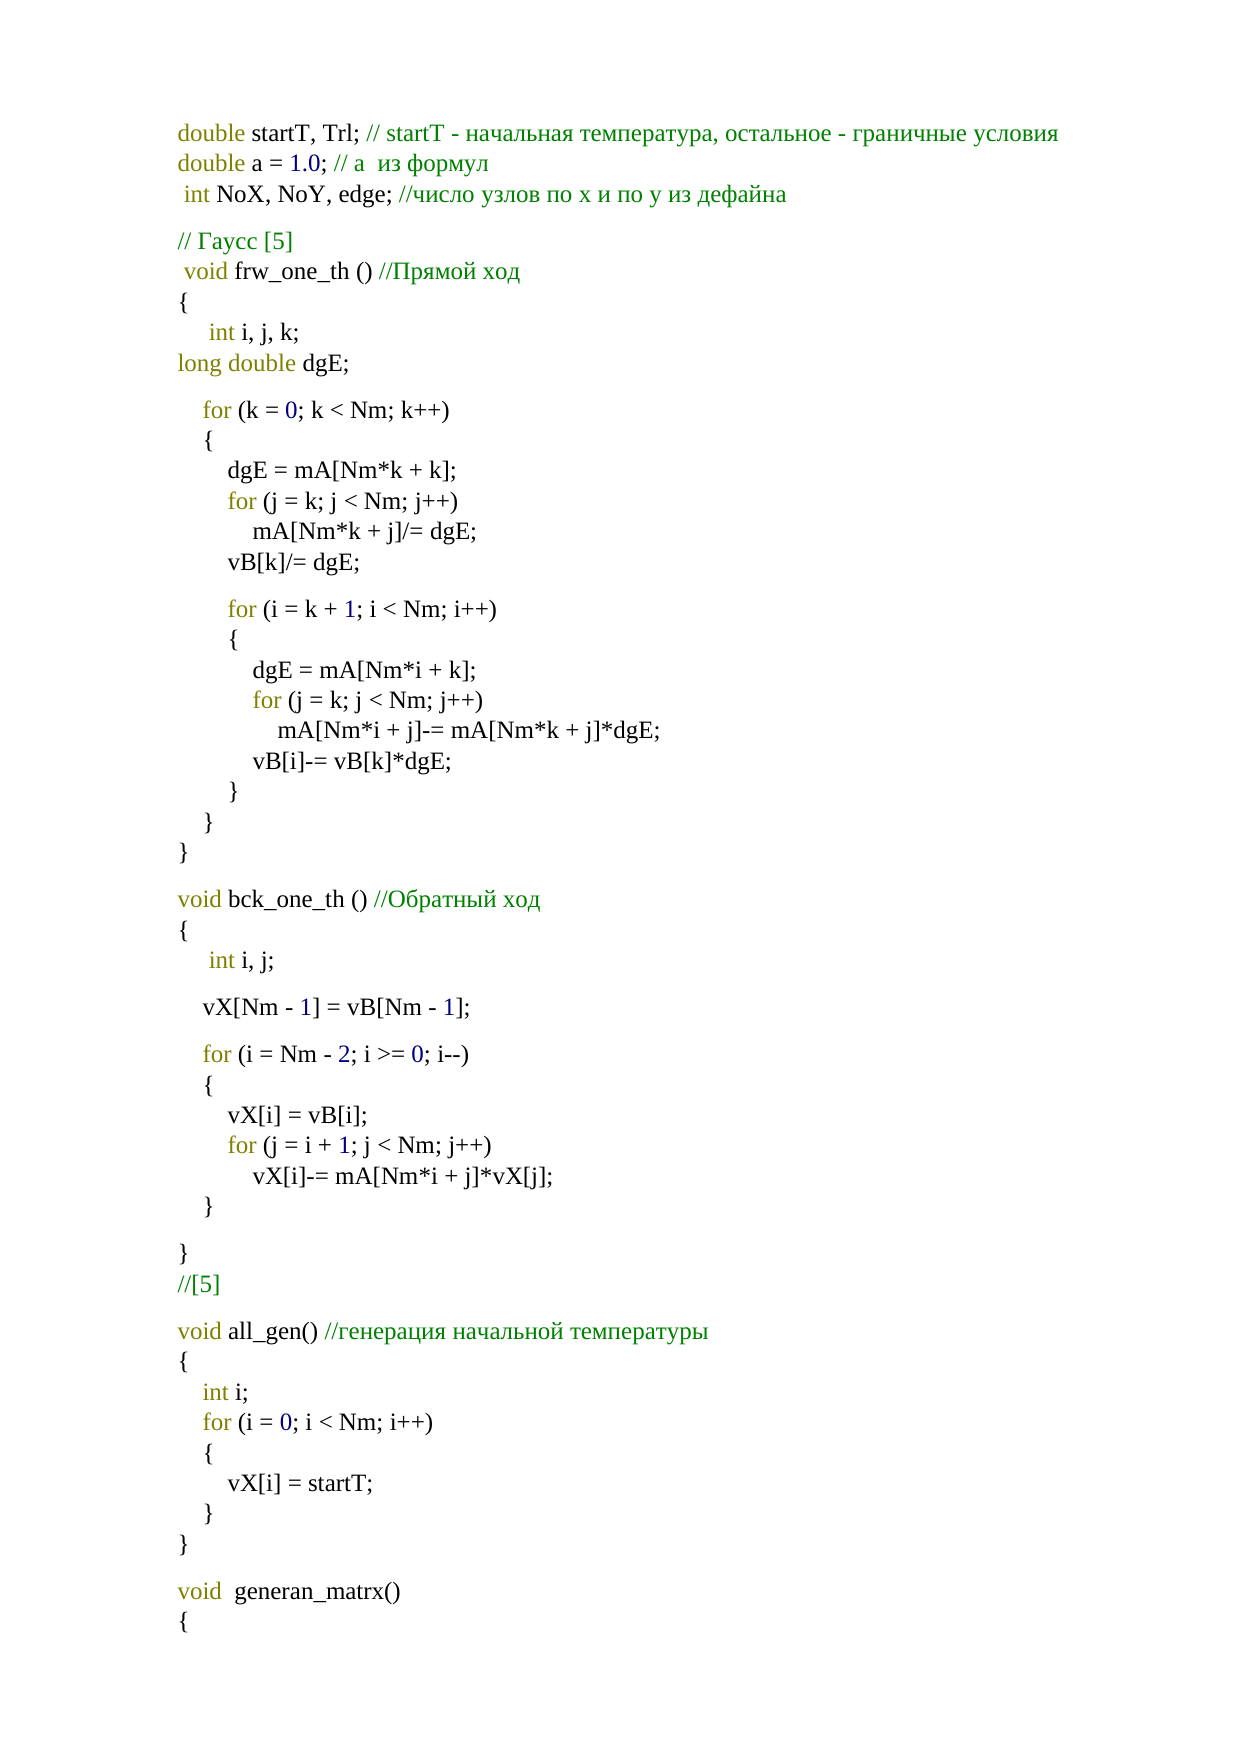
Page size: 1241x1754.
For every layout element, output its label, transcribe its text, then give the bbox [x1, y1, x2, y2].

text // Гаусс [5] [177, 226, 1152, 255]
text vX[i] = startT; [177, 1468, 1152, 1497]
text long double dgE; [177, 348, 1152, 376]
text } [177, 1238, 1152, 1267]
text } [177, 1529, 1152, 1558]
text } [177, 1191, 1152, 1220]
text mA[Nm*i + j]-= mA[Nm*k + j]*dgE; [177, 716, 1152, 744]
text for (j = k; j < Nm; j++) [177, 486, 1152, 515]
text { [177, 425, 1152, 454]
text void bck_one_th () //Обратный ход [177, 884, 1152, 913]
text vB[i]-= vB[k]*dgE; [177, 746, 1152, 775]
text vX[Nm - 1] = vB[Nm - 1]; [177, 992, 1152, 1021]
text { [177, 915, 1152, 943]
text vB[k]/= dgE; [177, 547, 1152, 576]
text for (i = Nm - 2; i >= 0; i--) [177, 1039, 1152, 1068]
text vX[i] = vB[i]; [177, 1100, 1152, 1129]
text void generan_matrx() [177, 1576, 1152, 1605]
text { [177, 1070, 1152, 1098]
text void frw_one_th () //Прямой ход [177, 256, 1152, 285]
text vX[i]-= mA[Nm*i + j]*vX[j]; [177, 1161, 1152, 1190]
text dgE = mA[Nm*i + k]; [177, 655, 1152, 683]
text { [177, 1346, 1152, 1375]
text int i; [177, 1377, 1152, 1406]
text for (k = 0; k < Nm; k++) [177, 395, 1152, 423]
text mA[Nm*k + j]/= dgE; [177, 516, 1152, 545]
text { [177, 624, 1152, 653]
text double a = 1.0; // a из формул [177, 148, 1152, 177]
text { [177, 287, 1152, 316]
text { [177, 1438, 1152, 1466]
text dgE = mA[Nm*k + k]; [177, 456, 1152, 484]
text for (i = 0; i < Nm; i++) [177, 1407, 1152, 1436]
text for (i = k + 1; i < Nm; i++) [177, 594, 1152, 623]
text //[5] [177, 1269, 1152, 1298]
text { [177, 1606, 1152, 1635]
text double startT, Trl; // startT - начальная температура, остальное - граничные условия [177, 118, 1152, 147]
text int i, j; [177, 945, 1152, 974]
text for (j = i + 1; j < Nm; j++) [177, 1131, 1152, 1159]
text for (j = k; j < Nm; j++) [177, 685, 1152, 714]
text } [177, 776, 1152, 805]
text } [177, 807, 1152, 836]
text int i, j, k; [177, 317, 1152, 346]
text void all_gen() //генерация начальной температуры [177, 1316, 1152, 1345]
text int NoX, NoY, edge; //число узлов по x и по y из дефайна [177, 179, 1152, 208]
text } [177, 837, 1152, 866]
text } [177, 1498, 1152, 1527]
